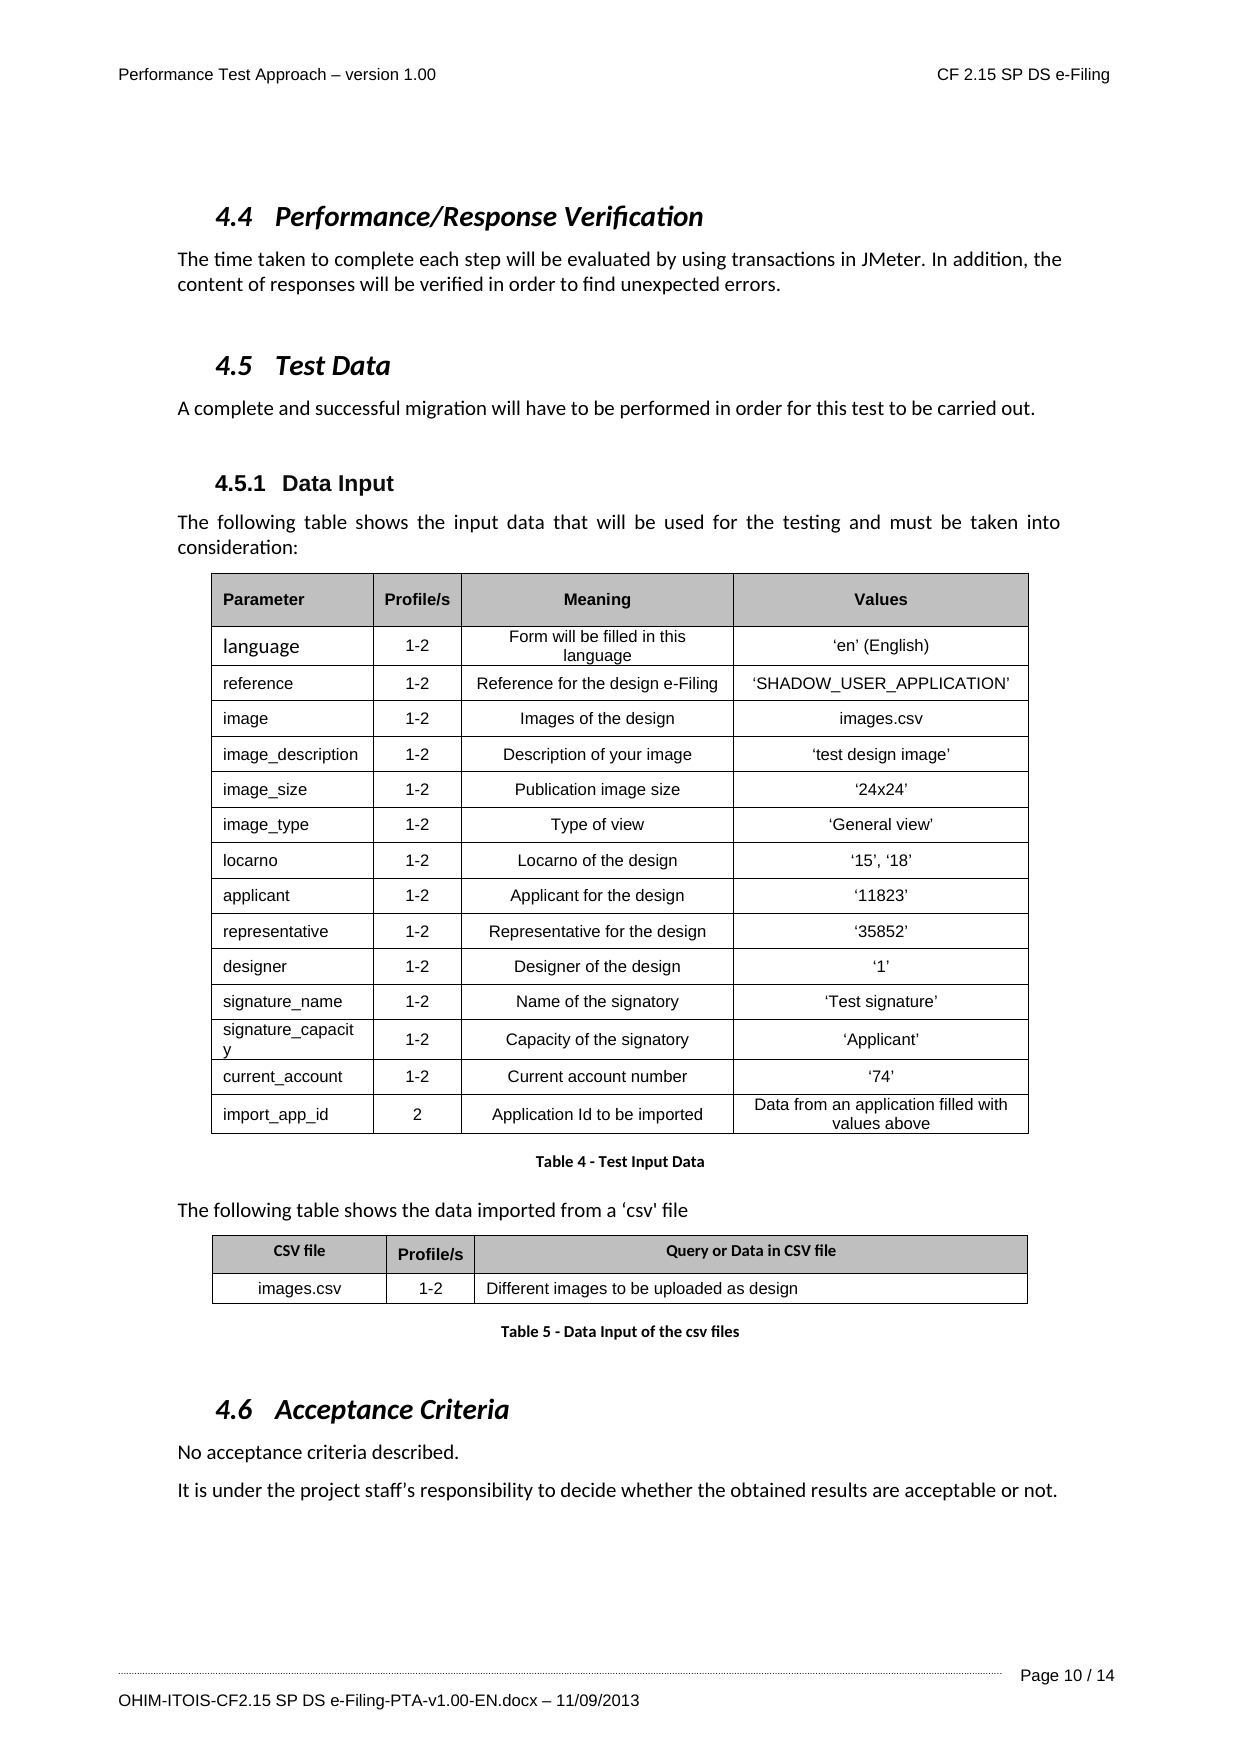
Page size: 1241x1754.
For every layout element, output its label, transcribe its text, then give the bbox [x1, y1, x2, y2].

table_cell image_description [212, 737, 373, 771]
table_cell 1-2 [374, 772, 461, 807]
table_cell 1-2 [374, 627, 461, 665]
table_cell Data from an application filled with values above [734, 1095, 1028, 1133]
table_cell Locarno of the design [462, 843, 733, 877]
table_cell Images of the design [462, 701, 733, 736]
table_cell ‘SHADOW_USER_APPLICATION’ [734, 666, 1028, 700]
text The following table shows the data imported from a ‘csv' file [177, 1197, 1063, 1222]
text No acceptance criteria described. [177, 1439, 1063, 1465]
table_cell signature_capacity [212, 1020, 373, 1058]
table_cell images.csv [734, 701, 1028, 736]
table_header Profile/s [374, 574, 461, 626]
table_cell ‘35852’ [734, 914, 1028, 948]
table_cell 2 [374, 1095, 461, 1133]
table_header Parameter [212, 574, 373, 626]
subtitle Test Data [215, 347, 1063, 382]
table_cell Applicant for the design [462, 879, 733, 913]
subtitle Data Input [215, 470, 1063, 497]
table_header Values [734, 574, 1028, 626]
table_cell import_app_id [212, 1095, 373, 1133]
table_cell 1-2 [374, 914, 461, 948]
table_header CSV file [213, 1236, 386, 1273]
table_cell 1-2 [374, 985, 461, 1019]
table_cell applicant [212, 879, 373, 913]
table_cell 1-2 [374, 701, 461, 736]
text Table 4 - Test Input Data [177, 1147, 1063, 1172]
table_cell ‘24x24’ [734, 772, 1028, 807]
subtitle Performance/Response Verification [215, 198, 1063, 233]
table_cell Capacity of the signatory [462, 1020, 733, 1058]
table_header Meaning [462, 574, 733, 626]
table_cell 1-2 [374, 879, 461, 913]
table_cell Type of view [462, 808, 733, 842]
table_cell image_size [212, 772, 373, 807]
table_cell Different images to be uploaded as design [475, 1274, 1027, 1303]
table_cell Representative for the design [462, 914, 733, 948]
table_cell ‘en’ (English) [734, 627, 1028, 665]
table_cell 1-2 [374, 737, 461, 771]
table_cell 1-2 [374, 1020, 461, 1058]
table_cell image_type [212, 808, 373, 842]
text Table 5 - Data Input of the csv files [177, 1316, 1063, 1341]
table_cell Application Id to be imported [462, 1095, 733, 1133]
table_cell ‘test design image’ [734, 737, 1028, 771]
table_header Profile/s [387, 1236, 474, 1273]
text A complete and successful migration will have to be performed in order for this test to be carried out. [177, 395, 1063, 420]
table_cell ‘Test signature’ [734, 985, 1028, 1019]
table_cell image [212, 701, 373, 736]
table_cell 1-2 [374, 666, 461, 700]
table_cell Designer of the design [462, 949, 733, 984]
table_cell ‘15’, ‘18’ [734, 843, 1028, 877]
text The time taken to complete each step will be evaluated by using transactions in JMeter. In addition, the content of responses will be verified in order to find unexpected errors. [177, 246, 1063, 297]
table_cell designer [212, 949, 373, 984]
table_cell language [212, 627, 373, 665]
table_cell Form will be filled in this language [462, 627, 733, 665]
table_cell ‘General view’ [734, 808, 1028, 842]
subtitle Acceptance Criteria [215, 1391, 1063, 1427]
table_cell Current account number [462, 1060, 733, 1094]
table_header Query or Data in CSV file [475, 1236, 1027, 1273]
table_cell ‘74’ [734, 1060, 1028, 1094]
table_cell Reference for the design e-Filing [462, 666, 733, 700]
table_cell ‘11823’ [734, 879, 1028, 913]
text It is under the project staff’s responsibility to decide whether the obtained results are acceptable or not. [177, 1477, 1063, 1503]
table_cell representative [212, 914, 373, 948]
table_cell images.csv [213, 1274, 386, 1303]
table_cell ‘1’ [734, 949, 1028, 984]
table_cell 1-2 [374, 1060, 461, 1094]
table_cell Publication image size [462, 772, 733, 807]
table_cell 1-2 [374, 843, 461, 877]
text The following table shows the input data that will be used for the testing and must be taken into consideration: [177, 509, 1063, 560]
table_cell ‘Applicant’ [734, 1020, 1028, 1058]
table_cell 1-2 [374, 808, 461, 842]
table_cell 1-2 [374, 949, 461, 984]
table_cell Description of your image [462, 737, 733, 771]
table_cell 1-2 [387, 1274, 474, 1303]
table_cell Name of the signatory [462, 985, 733, 1019]
table_cell signature_name [212, 985, 373, 1019]
table_cell locarno [212, 843, 373, 877]
table_cell current_account [212, 1060, 373, 1094]
table_cell reference [212, 666, 373, 700]
